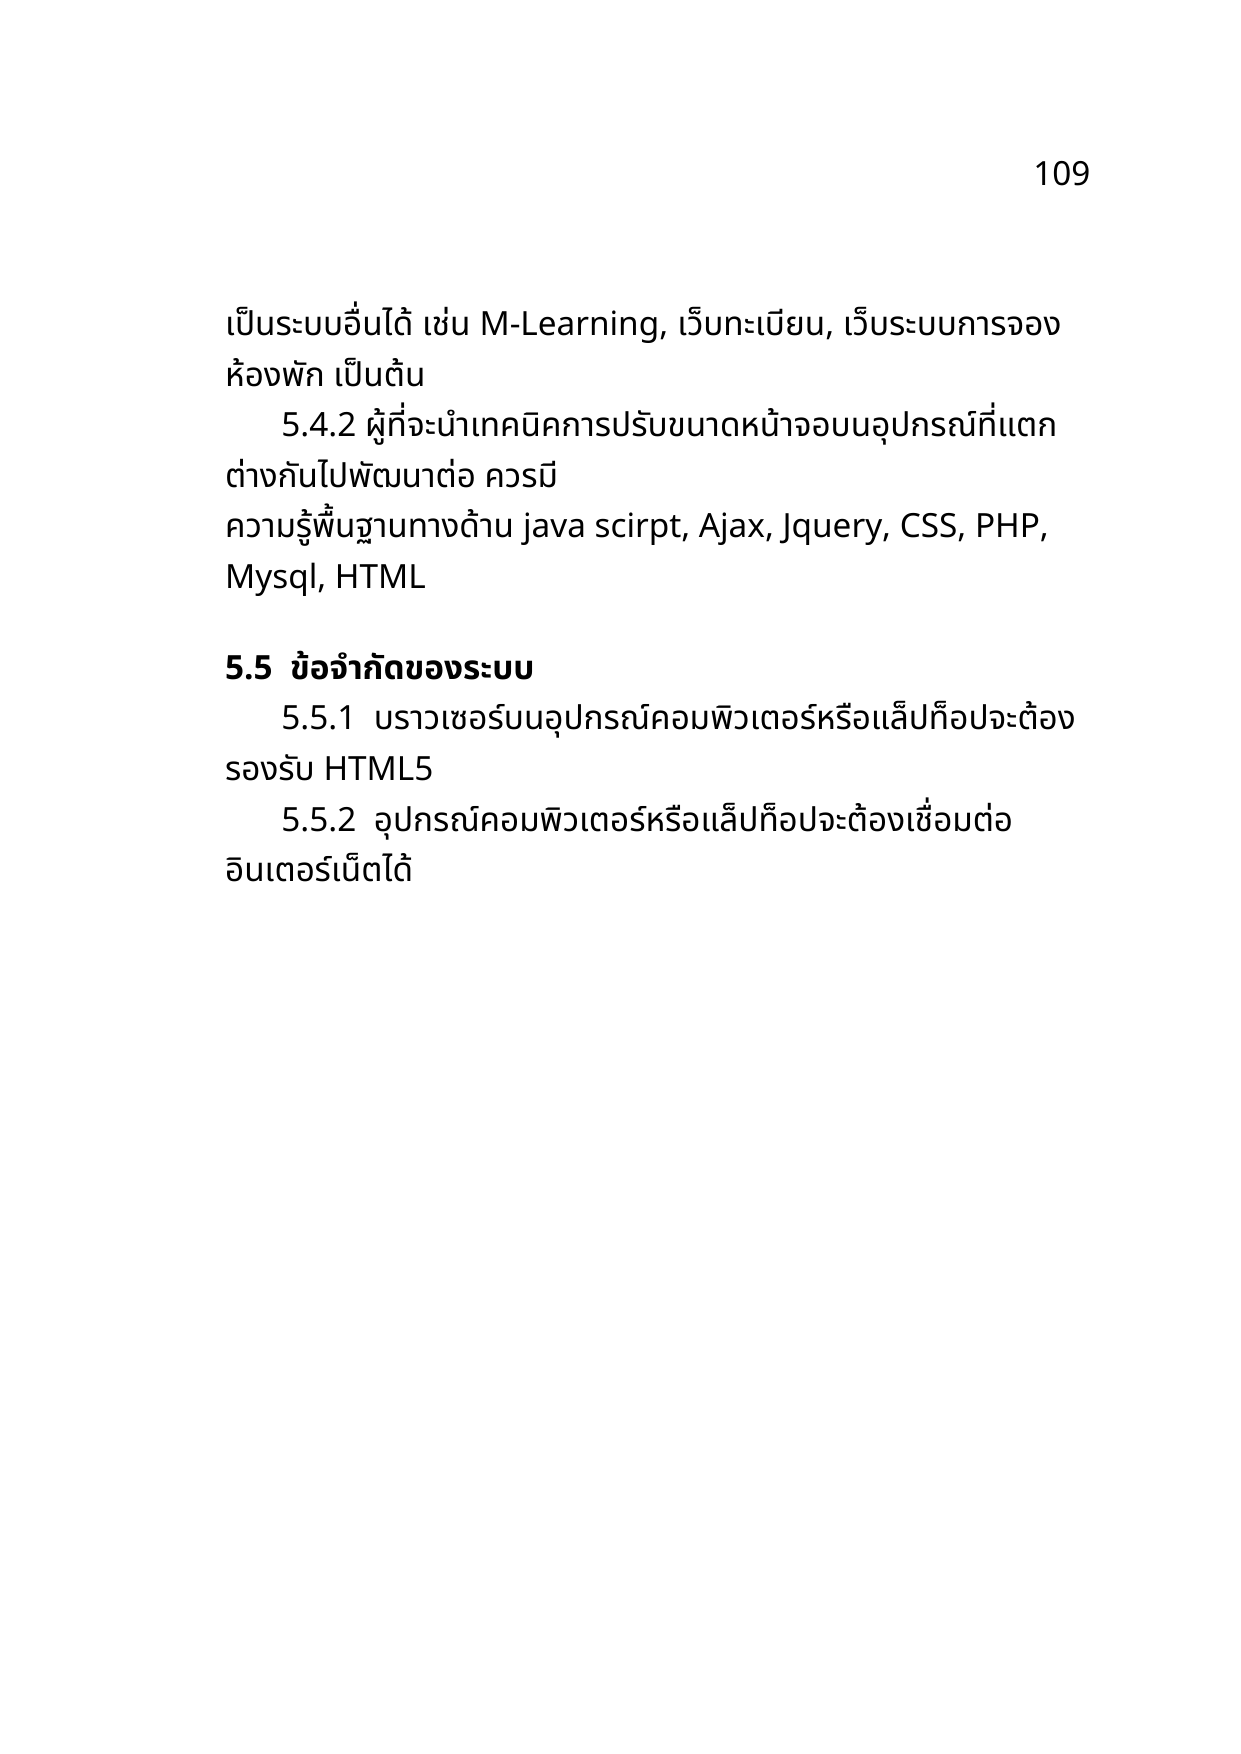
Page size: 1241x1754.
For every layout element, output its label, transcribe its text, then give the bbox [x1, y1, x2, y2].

text 5.4.2 ผู้ที่จะนำเทคนิคการปรับขนาดหน้าจอบนอุปกรณ์ที่แตกต่างกันไปพัฒนาต่อ ควรมี [225, 401, 1090, 502]
text ความรู้พื้นฐานทางด้าน java scirpt, Ajax, Jquery, CSS, PHP, Mysql, HTML [225, 502, 1090, 598]
text 5.5.2 อุปกรณ์คอมพิวเตอร์หรือแล็ปท็อปจะต้องเชื่อมต่ออินเตอร์เน็ตได้ [225, 795, 1090, 896]
text 5.5.1 บราวเซอร์บนอุปกรณ์คอมพิวเตอร์หรือแล็ปท็อปจะต้องรองรับ HTML5 [225, 694, 1090, 795]
text 5.5 ข้อจำกัดของระบบ [225, 643, 1090, 694]
text เป็นระบบอื่นได้ เช่น M-Learning, เว็บทะเบียน, เว็บระบบการจองห้องพัก เป็นต้น [225, 300, 1090, 401]
